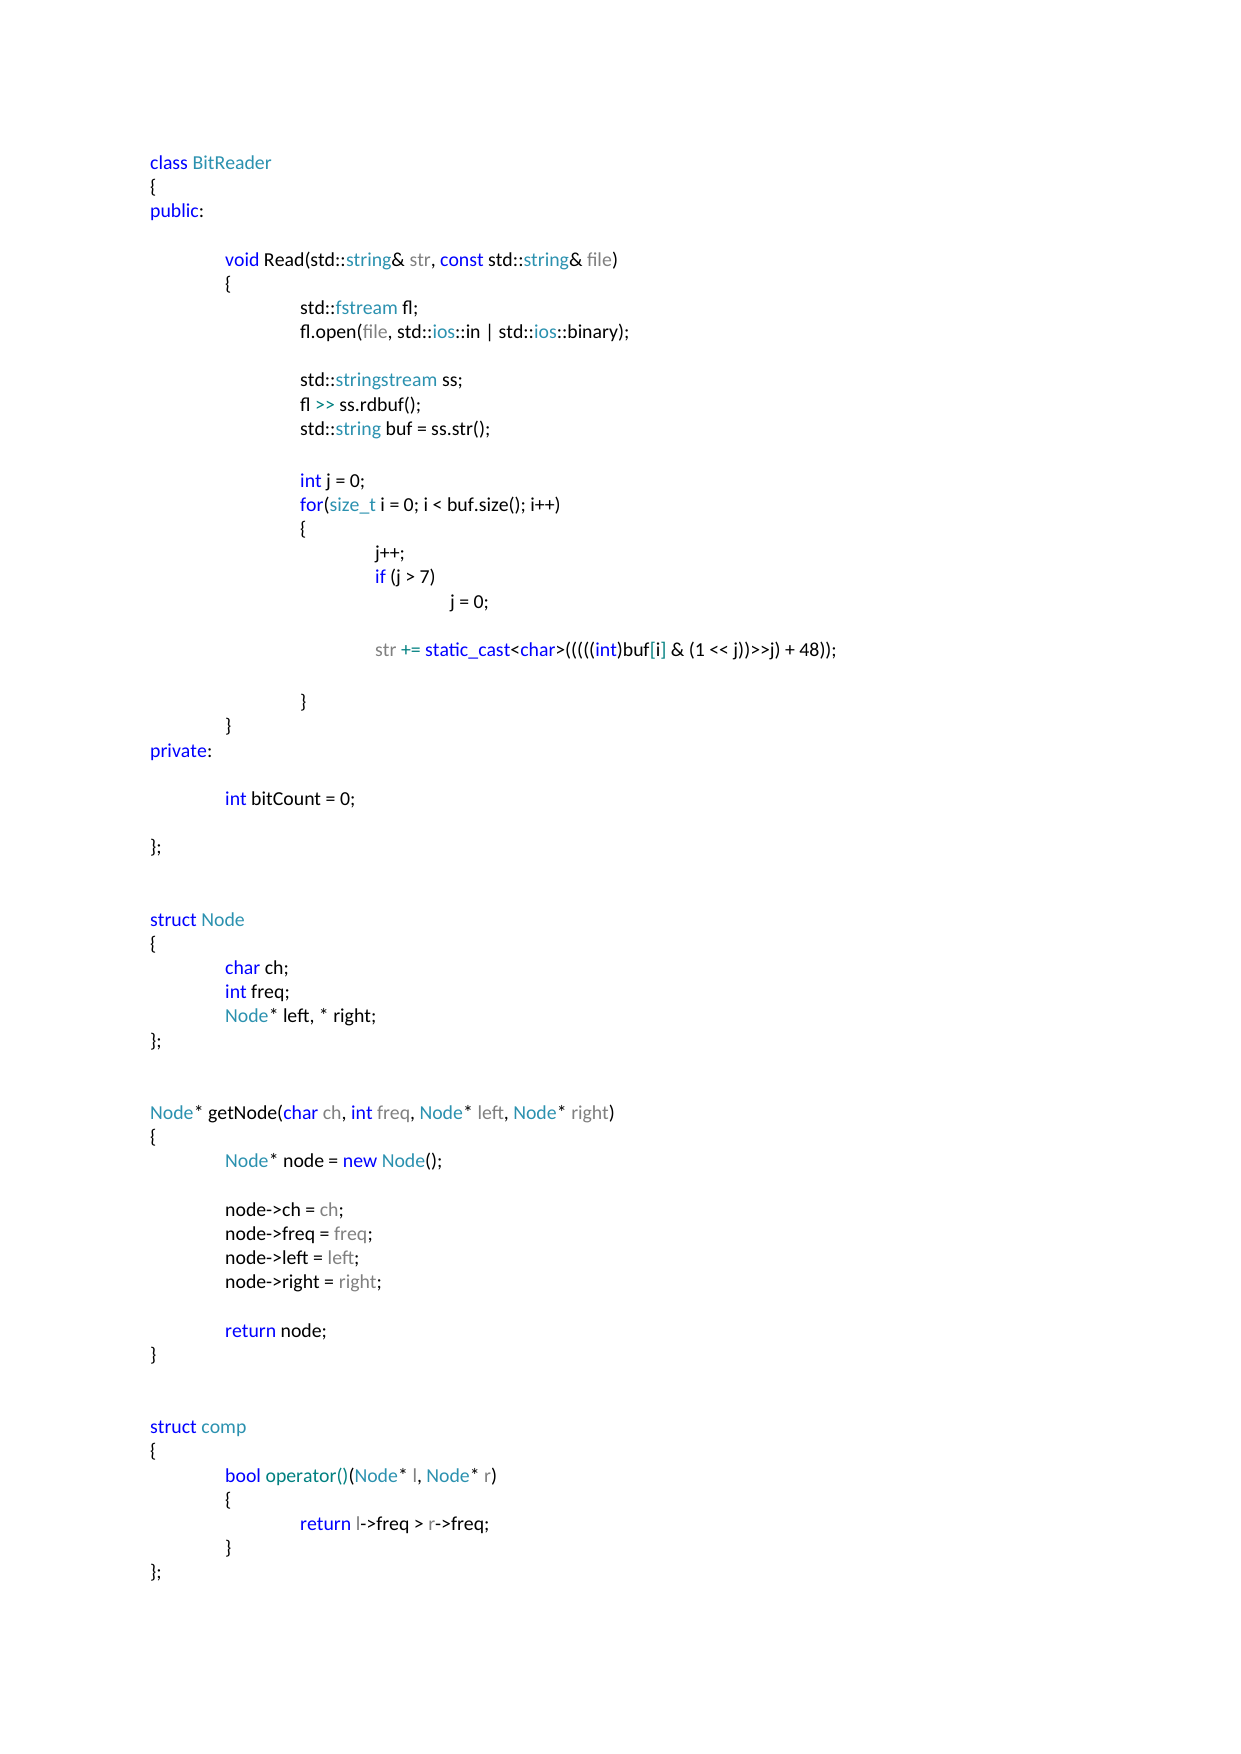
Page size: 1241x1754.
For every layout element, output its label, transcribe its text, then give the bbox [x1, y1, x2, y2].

text { [150, 1438, 1090, 1463]
text { [150, 1124, 1090, 1148]
text std::string buf = ss.str(); [150, 416, 1090, 440]
text class BitReader [150, 150, 1090, 174]
text node->left = left; [150, 1245, 1090, 1269]
text Node* getNode(char ch, int freq, Node* left, Node* right) [150, 1100, 1090, 1124]
text { [150, 516, 1090, 541]
text public: [150, 198, 1090, 222]
text private: [150, 738, 1090, 762]
text std::stringstream ss; [150, 367, 1090, 392]
text { [150, 174, 1090, 198]
text Node* node = new Node(); [150, 1148, 1090, 1173]
text char ch; [150, 955, 1090, 979]
text Node* left, * right; [150, 1003, 1090, 1028]
text { [150, 271, 1090, 295]
text }; [150, 834, 1090, 858]
text }; [150, 1559, 1090, 1583]
text { [150, 931, 1090, 955]
text for(size_t i = 0; i < buf.size(); i++) [150, 492, 1090, 516]
text if (j > 7) [150, 565, 1090, 589]
text str += static_cast<char>(((((int)buf[i] & (1 << j))>>j) + 48)); [150, 637, 1090, 661]
text void Read(std::string& str, const std::string& file) [150, 247, 1090, 271]
text return l->freq > r->freq; [150, 1511, 1090, 1535]
text j++; [150, 541, 1090, 565]
text int bitCount = 0; [150, 786, 1090, 810]
text } [150, 1535, 1090, 1559]
text node->ch = ch; [150, 1197, 1090, 1221]
text fl.open(file, std::ios::in | std::ios::binary); [150, 319, 1090, 343]
text } [150, 713, 1090, 738]
text bool operator()(Node* l, Node* r) [150, 1463, 1090, 1487]
text struct Node [150, 907, 1090, 931]
text node->right = right; [150, 1269, 1090, 1293]
text int j = 0; [150, 468, 1090, 492]
text fl >> ss.rdbuf(); [150, 392, 1090, 416]
text }; [150, 1028, 1090, 1052]
text } [150, 1342, 1090, 1366]
text struct comp [150, 1414, 1090, 1438]
text int freq; [150, 979, 1090, 1003]
text std::fstream fl; [150, 295, 1090, 319]
text return node; [150, 1318, 1090, 1342]
text node->freq = freq; [150, 1221, 1090, 1245]
text { [150, 1487, 1090, 1511]
text } [150, 689, 1090, 713]
text j = 0; [150, 589, 1090, 613]
